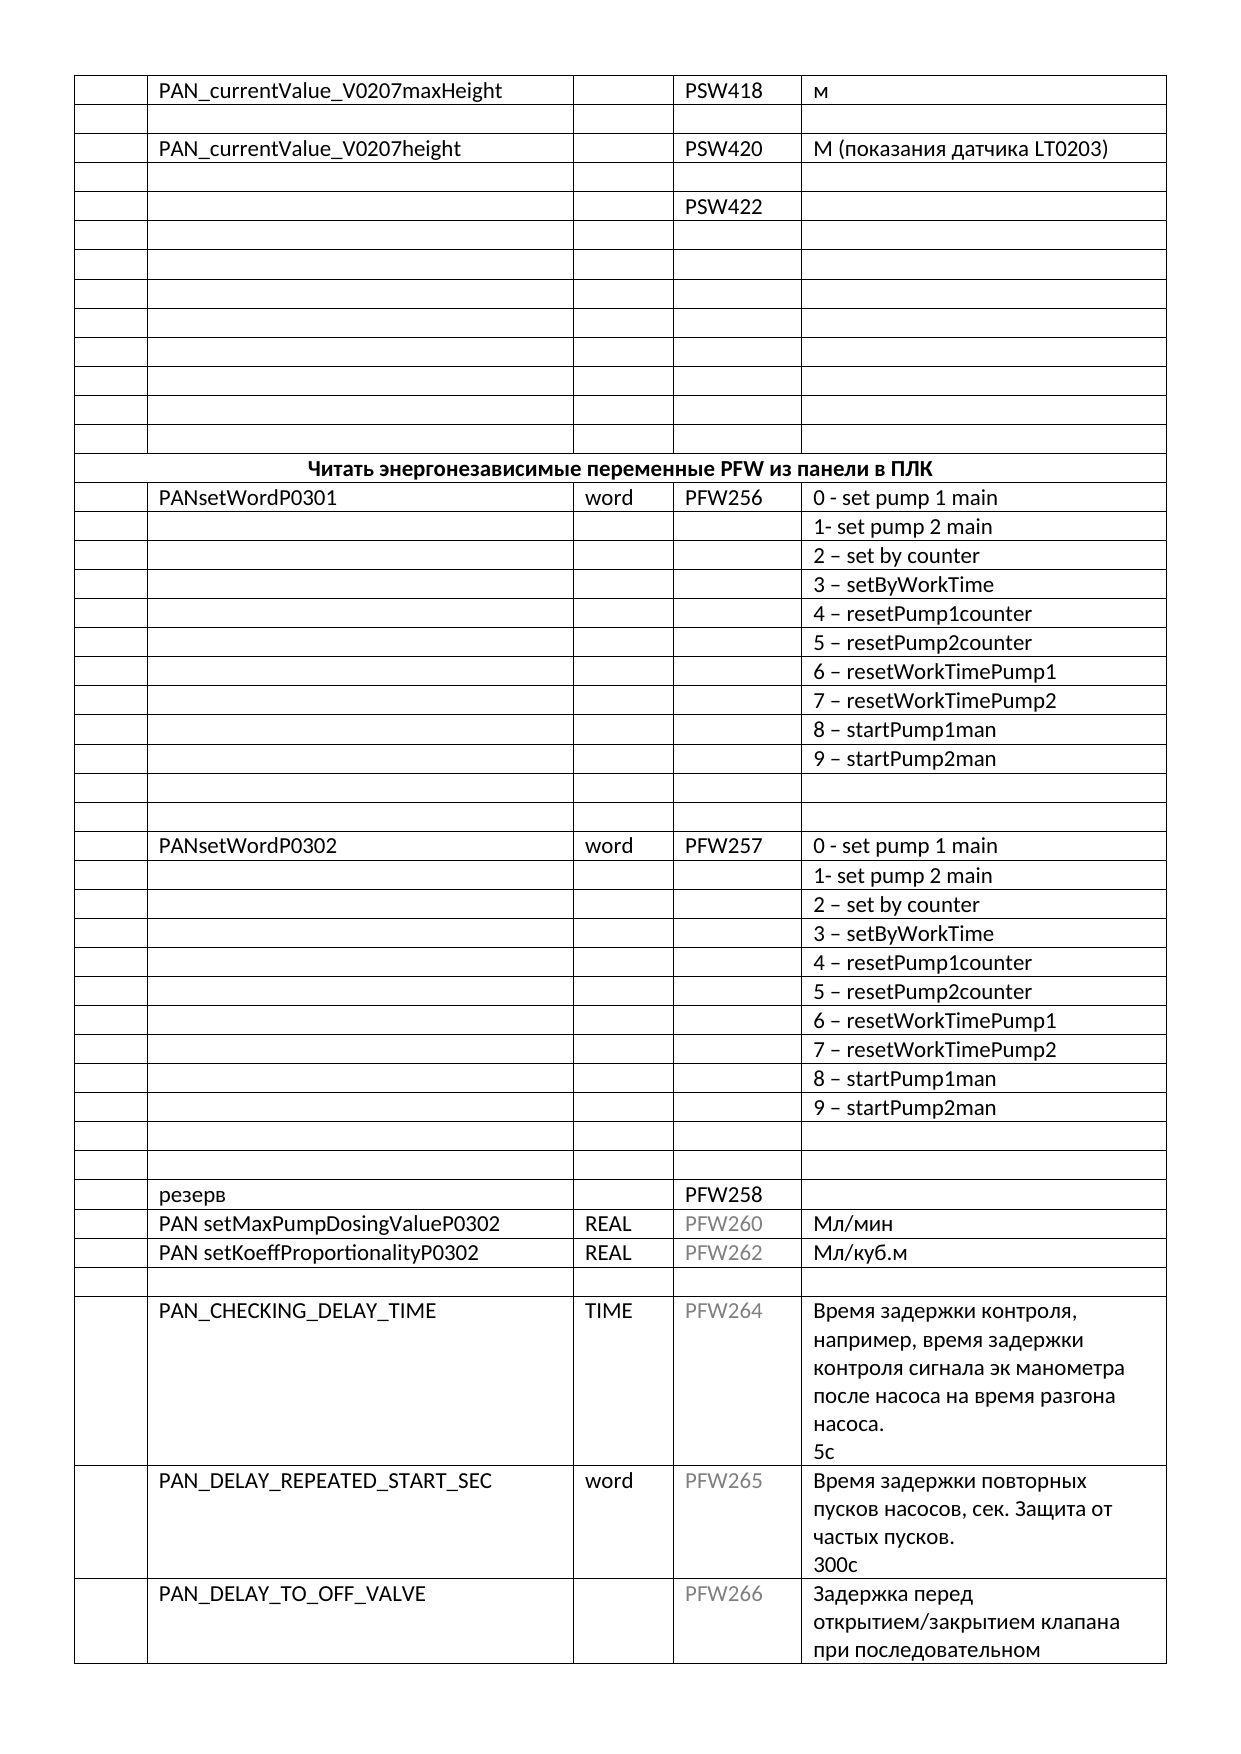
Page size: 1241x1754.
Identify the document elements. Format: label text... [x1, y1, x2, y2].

table_cell [148, 1035, 573, 1063]
table_cell [674, 715, 801, 743]
table_cell [574, 163, 673, 191]
table_cell [75, 425, 147, 453]
table_cell PANsetWordP0301 [148, 483, 573, 511]
table_cell 7 – resetWorkTimePump2 [802, 1035, 1166, 1063]
table_cell [75, 1297, 147, 1465]
table_cell 1- set pump 2 main [802, 861, 1166, 889]
table_cell PSW422 [674, 192, 801, 220]
table_cell [75, 890, 147, 918]
table_cell [574, 192, 673, 220]
table_cell [674, 221, 801, 249]
table_cell word [574, 1466, 673, 1578]
table_cell Читать энергонезависимые переменные PFW из панели в ПЛК [75, 454, 1166, 482]
table_cell [802, 425, 1166, 453]
table_cell [802, 163, 1166, 191]
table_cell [148, 1579, 573, 1663]
table_cell [148, 425, 573, 453]
table_cell Время задержки контроля, например, время задержки контроля сигнала эк манометра после насоса на время разгона насоса. 5с [802, 1297, 1166, 1465]
table_cell [75, 396, 147, 424]
table_cell [75, 1239, 147, 1267]
table_cell [674, 338, 801, 366]
table_cell [574, 1093, 673, 1121]
table_cell [802, 338, 1166, 366]
table_cell [148, 803, 573, 831]
table_cell [574, 715, 673, 743]
table_cell TIME [574, 1297, 673, 1465]
table_cell [574, 890, 673, 918]
table_cell 8 – startPump1man [802, 1064, 1166, 1092]
table_cell [75, 250, 147, 278]
table_cell [574, 599, 673, 627]
table_cell [574, 977, 673, 1005]
table_cell [674, 890, 801, 918]
table_cell [148, 745, 573, 772]
table_cell [148, 250, 573, 278]
table_cell Мл/мин [802, 1210, 1166, 1237]
table_cell [75, 1579, 147, 1663]
table_cell [574, 105, 673, 133]
table_cell PFW257 [674, 832, 801, 860]
table_cell [674, 977, 801, 1005]
table_cell [148, 919, 573, 947]
table_cell [75, 599, 147, 627]
table_cell [802, 309, 1166, 337]
table_cell [75, 280, 147, 307]
table_cell [802, 105, 1166, 133]
table_cell [574, 657, 673, 685]
table_cell [75, 1122, 147, 1150]
table_cell [802, 367, 1166, 395]
table_cell [574, 280, 673, 307]
table_cell Мл/куб.м [802, 1239, 1166, 1267]
table_cell PAN_DELAY_REPEATED_START_SEC [148, 1466, 573, 1578]
table_cell [674, 919, 801, 947]
table_cell [75, 657, 147, 685]
table_cell 5 – resetPump2counter [802, 977, 1166, 1005]
table_cell 9 – startPump2man [802, 1093, 1166, 1121]
table_cell [75, 861, 147, 889]
table_cell [75, 1006, 147, 1034]
table_cell М (показания датчика LT0203) [802, 134, 1166, 162]
table_cell [148, 628, 573, 656]
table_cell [802, 1579, 1166, 1663]
table_cell [574, 76, 673, 104]
table_cell [148, 1268, 573, 1296]
table_cell [75, 715, 147, 743]
table_cell [148, 570, 573, 598]
table_cell 7 – resetWorkTimePump2 [802, 686, 1166, 714]
table_cell [148, 309, 573, 337]
table_cell [148, 221, 573, 249]
table_cell [574, 541, 673, 569]
table_cell [75, 948, 147, 976]
table_cell [574, 512, 673, 540]
table_cell [148, 512, 573, 540]
table_cell [674, 657, 801, 685]
table_cell [802, 221, 1166, 249]
table_cell PSW420 [674, 134, 801, 162]
table_cell 6 – resetWorkTimePump1 [802, 657, 1166, 685]
table_cell [674, 512, 801, 540]
table_cell [674, 599, 801, 627]
table_cell [148, 948, 573, 976]
table_cell 1- set pump 2 main [802, 512, 1166, 540]
table_cell [75, 1064, 147, 1092]
table_cell [574, 134, 673, 162]
table_cell word [574, 832, 673, 860]
table_cell [75, 803, 147, 831]
table_cell 6 – resetWorkTimePump1 [802, 1006, 1166, 1034]
table_cell [148, 367, 573, 395]
table_cell [75, 1151, 147, 1179]
table_cell [574, 1268, 673, 1296]
table_cell [674, 280, 801, 307]
table_cell [674, 1093, 801, 1121]
table_cell [148, 1122, 573, 1150]
table_cell [148, 192, 573, 220]
table_cell PFW258 [674, 1180, 801, 1208]
table_cell PFW264 [674, 1297, 801, 1465]
table_cell 5 – resetPump2counter [802, 628, 1166, 656]
table_cell [75, 1466, 147, 1578]
table_cell PAN setKoeffProportionalityP0302 [148, 1239, 573, 1267]
table_cell [148, 977, 573, 1005]
table_cell [674, 1006, 801, 1034]
table_cell [75, 541, 147, 569]
table_cell PAN_currentValue_V0207height [148, 134, 573, 162]
table_cell word [574, 483, 673, 511]
table_cell 8 – startPump1man [802, 715, 1166, 743]
table_cell 2 – set by counter [802, 890, 1166, 918]
table_cell [75, 192, 147, 220]
table_cell [674, 1151, 801, 1179]
table_cell [148, 541, 573, 569]
table_cell 3 – setByWorkTime [802, 919, 1166, 947]
table_cell PFW266 [674, 1579, 801, 1663]
table_cell [75, 338, 147, 366]
table_cell [574, 774, 673, 802]
table_cell [148, 280, 573, 307]
table_cell [674, 774, 801, 802]
table_cell [75, 686, 147, 714]
table_cell PAN setMaxPumpDosingValueP0302 [148, 1210, 573, 1237]
table_cell [148, 396, 573, 424]
table_cell [148, 163, 573, 191]
table_cell [674, 250, 801, 278]
table_cell [674, 861, 801, 889]
table_cell 9 – startPump2man [802, 745, 1166, 772]
table_cell [75, 512, 147, 540]
table_cell [574, 367, 673, 395]
table_cell REAL [574, 1210, 673, 1237]
table_cell [674, 105, 801, 133]
table_cell [674, 803, 801, 831]
table_cell [75, 1035, 147, 1063]
table_cell [674, 425, 801, 453]
table_cell PSW418 [674, 76, 801, 104]
table_cell [574, 686, 673, 714]
table_cell [674, 309, 801, 337]
table_cell [802, 1180, 1166, 1208]
table_cell [574, 570, 673, 598]
table_cell [674, 1035, 801, 1063]
table_cell [674, 628, 801, 656]
table_cell [574, 1180, 673, 1208]
table_cell Время задержки повторных пусков насосов, сек. Защита от частых пусков. 300с [802, 1466, 1166, 1578]
table_cell [574, 628, 673, 656]
table_cell [148, 657, 573, 685]
table_cell [802, 280, 1166, 307]
table_cell [802, 396, 1166, 424]
table_cell PANsetWordP0302 [148, 832, 573, 860]
table_cell [574, 745, 673, 772]
table_cell [148, 774, 573, 802]
table_cell [75, 628, 147, 656]
table_cell REAL [574, 1239, 673, 1267]
table_cell [148, 1093, 573, 1121]
table_cell [674, 1122, 801, 1150]
table_cell [574, 1006, 673, 1034]
table_cell [574, 250, 673, 278]
table_cell [574, 1579, 673, 1663]
table_cell [148, 1151, 573, 1179]
table_cell PFW262 [674, 1239, 801, 1267]
table_cell [802, 1122, 1166, 1150]
table_cell [75, 977, 147, 1005]
table_cell [75, 745, 147, 772]
table_cell [574, 309, 673, 337]
table_cell [674, 686, 801, 714]
table_cell [574, 221, 673, 249]
table_cell [75, 1093, 147, 1121]
table_cell [75, 309, 147, 337]
table_cell [148, 686, 573, 714]
table_cell [802, 774, 1166, 802]
table_cell [75, 367, 147, 395]
table_cell резерв [148, 1180, 573, 1208]
table_cell 2 – set by counter [802, 541, 1166, 569]
table_cell 3 – setByWorkTime [802, 570, 1166, 598]
table_cell [674, 570, 801, 598]
table_cell [148, 890, 573, 918]
table_cell [574, 948, 673, 976]
table_cell 0 - set pump 1 main [802, 832, 1166, 860]
table_cell [75, 76, 147, 104]
table_cell [574, 803, 673, 831]
table_cell [674, 948, 801, 976]
table_cell [75, 774, 147, 802]
table_cell [75, 1210, 147, 1237]
table_cell [75, 832, 147, 860]
table_cell PAN_currentValue_V0207maxHeight [148, 76, 573, 104]
table_cell [574, 1035, 673, 1063]
table_cell PFW256 [674, 483, 801, 511]
table_cell [75, 163, 147, 191]
table_cell [574, 1064, 673, 1092]
table_cell [674, 396, 801, 424]
table_cell [75, 221, 147, 249]
table_cell [674, 745, 801, 772]
table_cell [674, 163, 801, 191]
table_cell [574, 1151, 673, 1179]
table_cell [574, 396, 673, 424]
table_cell [574, 338, 673, 366]
table_cell [674, 367, 801, 395]
table_cell [148, 599, 573, 627]
table_cell [674, 541, 801, 569]
table_cell [574, 919, 673, 947]
table_cell [75, 1180, 147, 1208]
table_cell PAN_CHECKING_DELAY_TIME [148, 1297, 573, 1465]
table_cell 4 – resetPump1counter [802, 599, 1166, 627]
table_cell [148, 105, 573, 133]
table_cell [75, 1268, 147, 1296]
table_cell [75, 134, 147, 162]
table_cell [148, 861, 573, 889]
table_cell [674, 1064, 801, 1092]
table_cell [148, 1006, 573, 1034]
table_cell [75, 570, 147, 598]
table_cell PFW265 [674, 1466, 801, 1578]
table_cell [148, 338, 573, 366]
table_cell [674, 1268, 801, 1296]
table_cell [574, 1122, 673, 1150]
table_cell [148, 715, 573, 743]
table_cell [802, 192, 1166, 220]
table_cell [148, 1064, 573, 1092]
table_cell [75, 105, 147, 133]
table_cell [574, 425, 673, 453]
table_cell [802, 1151, 1166, 1179]
table_cell 4 – resetPump1counter [802, 948, 1166, 976]
table_cell [574, 861, 673, 889]
table_cell [802, 1268, 1166, 1296]
table_cell [802, 803, 1166, 831]
table_cell [75, 483, 147, 511]
table_cell [75, 919, 147, 947]
table_cell м [802, 76, 1166, 104]
table_cell PFW260 [674, 1210, 801, 1237]
table_cell [802, 250, 1166, 278]
table_cell 0 - set pump 1 main [802, 483, 1166, 511]
